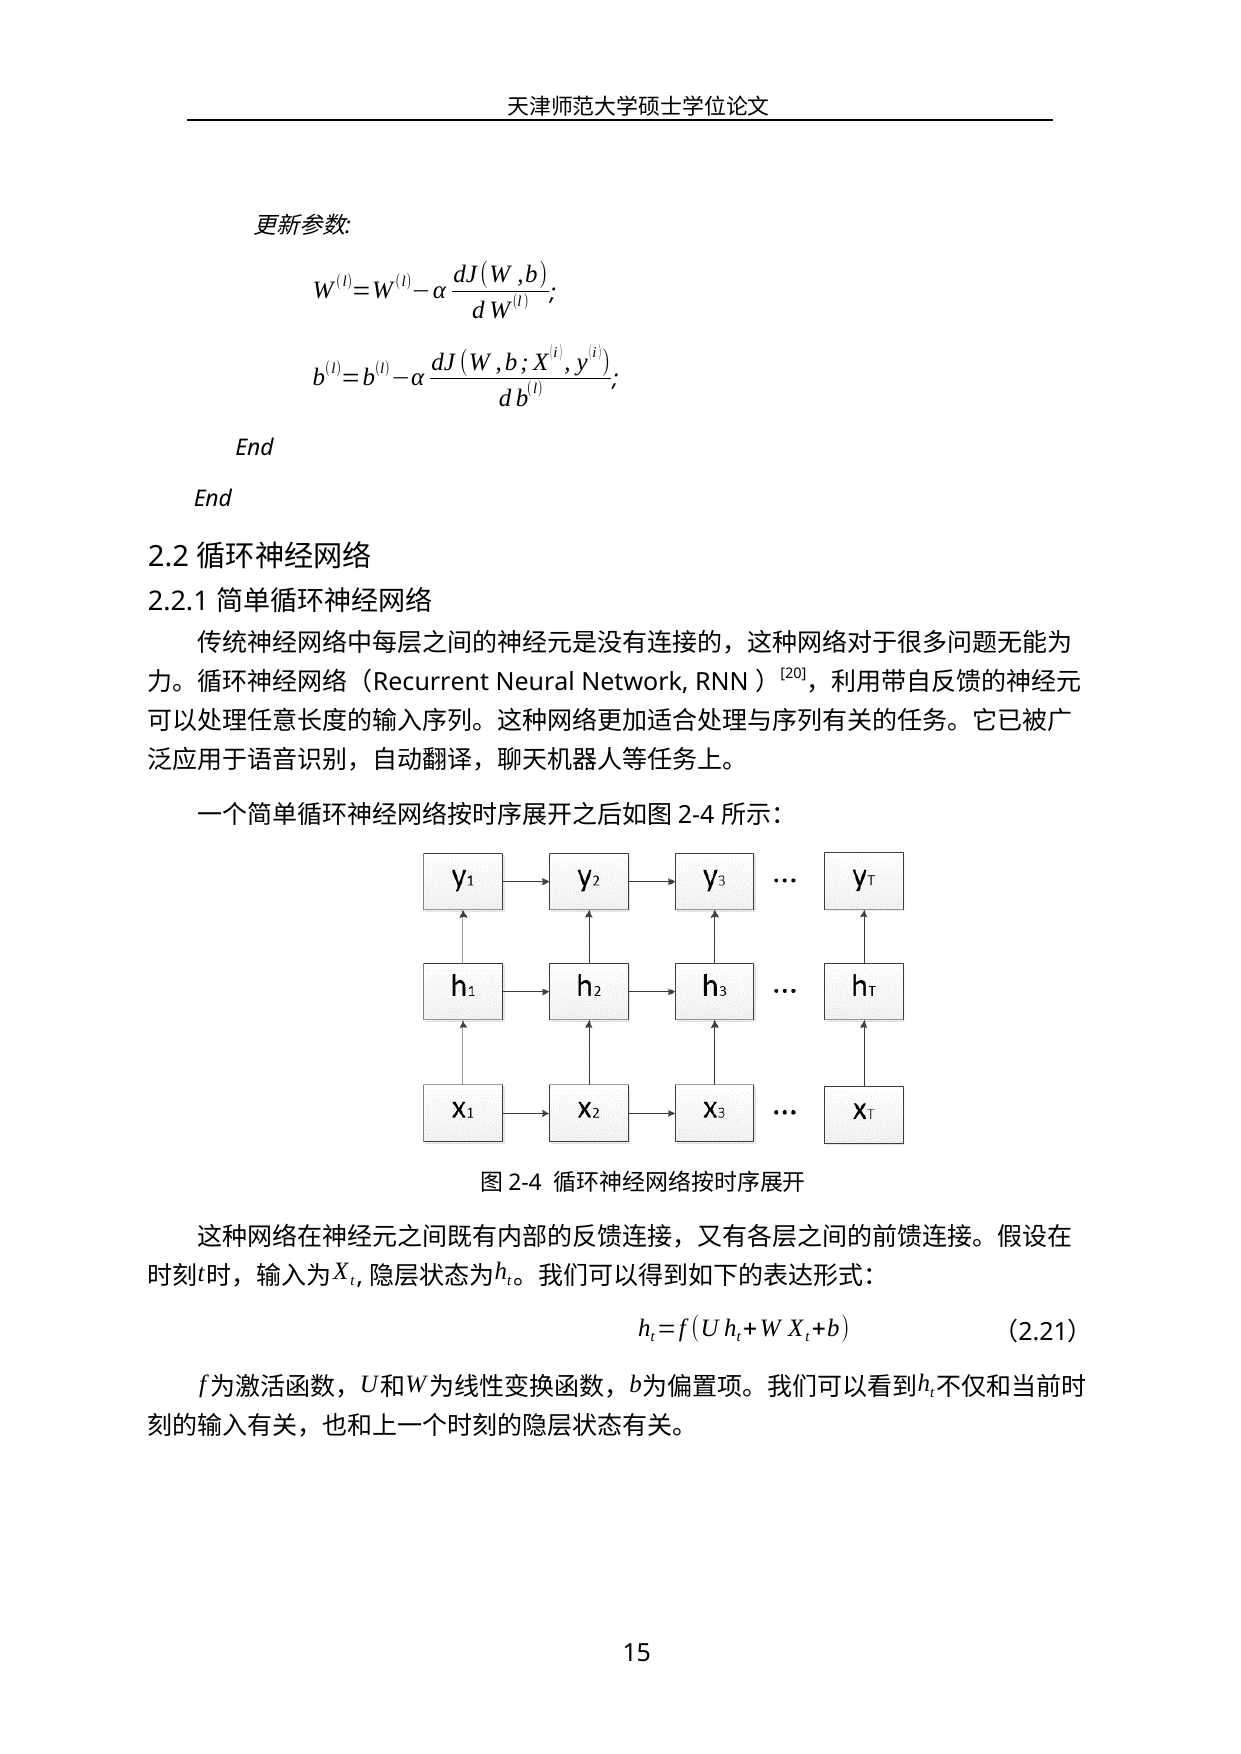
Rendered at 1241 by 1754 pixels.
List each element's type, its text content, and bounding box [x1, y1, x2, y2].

text ; [148, 344, 1092, 412]
text 一个简单循环神经网络按时序展开之后如图2-4 所示： [148, 795, 1092, 831]
text ; [148, 259, 1092, 324]
subtitle 2.2 循环神经网络 [148, 532, 1079, 574]
text 更新参数: [148, 207, 1092, 240]
picture [423, 850, 905, 1145]
text 图2-4 循环神经网络按时序展开 [148, 1163, 1092, 1197]
text End [148, 482, 1092, 513]
text 这种网络在神经元之间既有内部的反馈连接，又有各层之间的前馈连接。假设在时刻时，输入为, 隐层状态为。我们可以得到如下的表达形式： [148, 1216, 1092, 1291]
text 为激活函数，和为线性变换函数，为偏置项。我们可以看到不仅和当前时刻的输入有关，也和上一个时刻的隐层状态有关。 [148, 1367, 1092, 1442]
text （2.21） [148, 1311, 1092, 1347]
subtitle 2.2.1 简单循环神经网络 [148, 579, 1092, 618]
text 传统神经网络中每层之间的神经元是没有连接的，这种网络对于很多问题无能为力。循环神经网络（Recurrent Neural Network, RNN ）[20]，利用带自反馈的神经元可以处理任意长度的输入序列。这种网络更加适合处理与序列有关的任务。它已被广泛应用于语音识别，自动翻译，聊天机器人等任务上。 [148, 622, 1092, 775]
text End [148, 431, 1092, 463]
